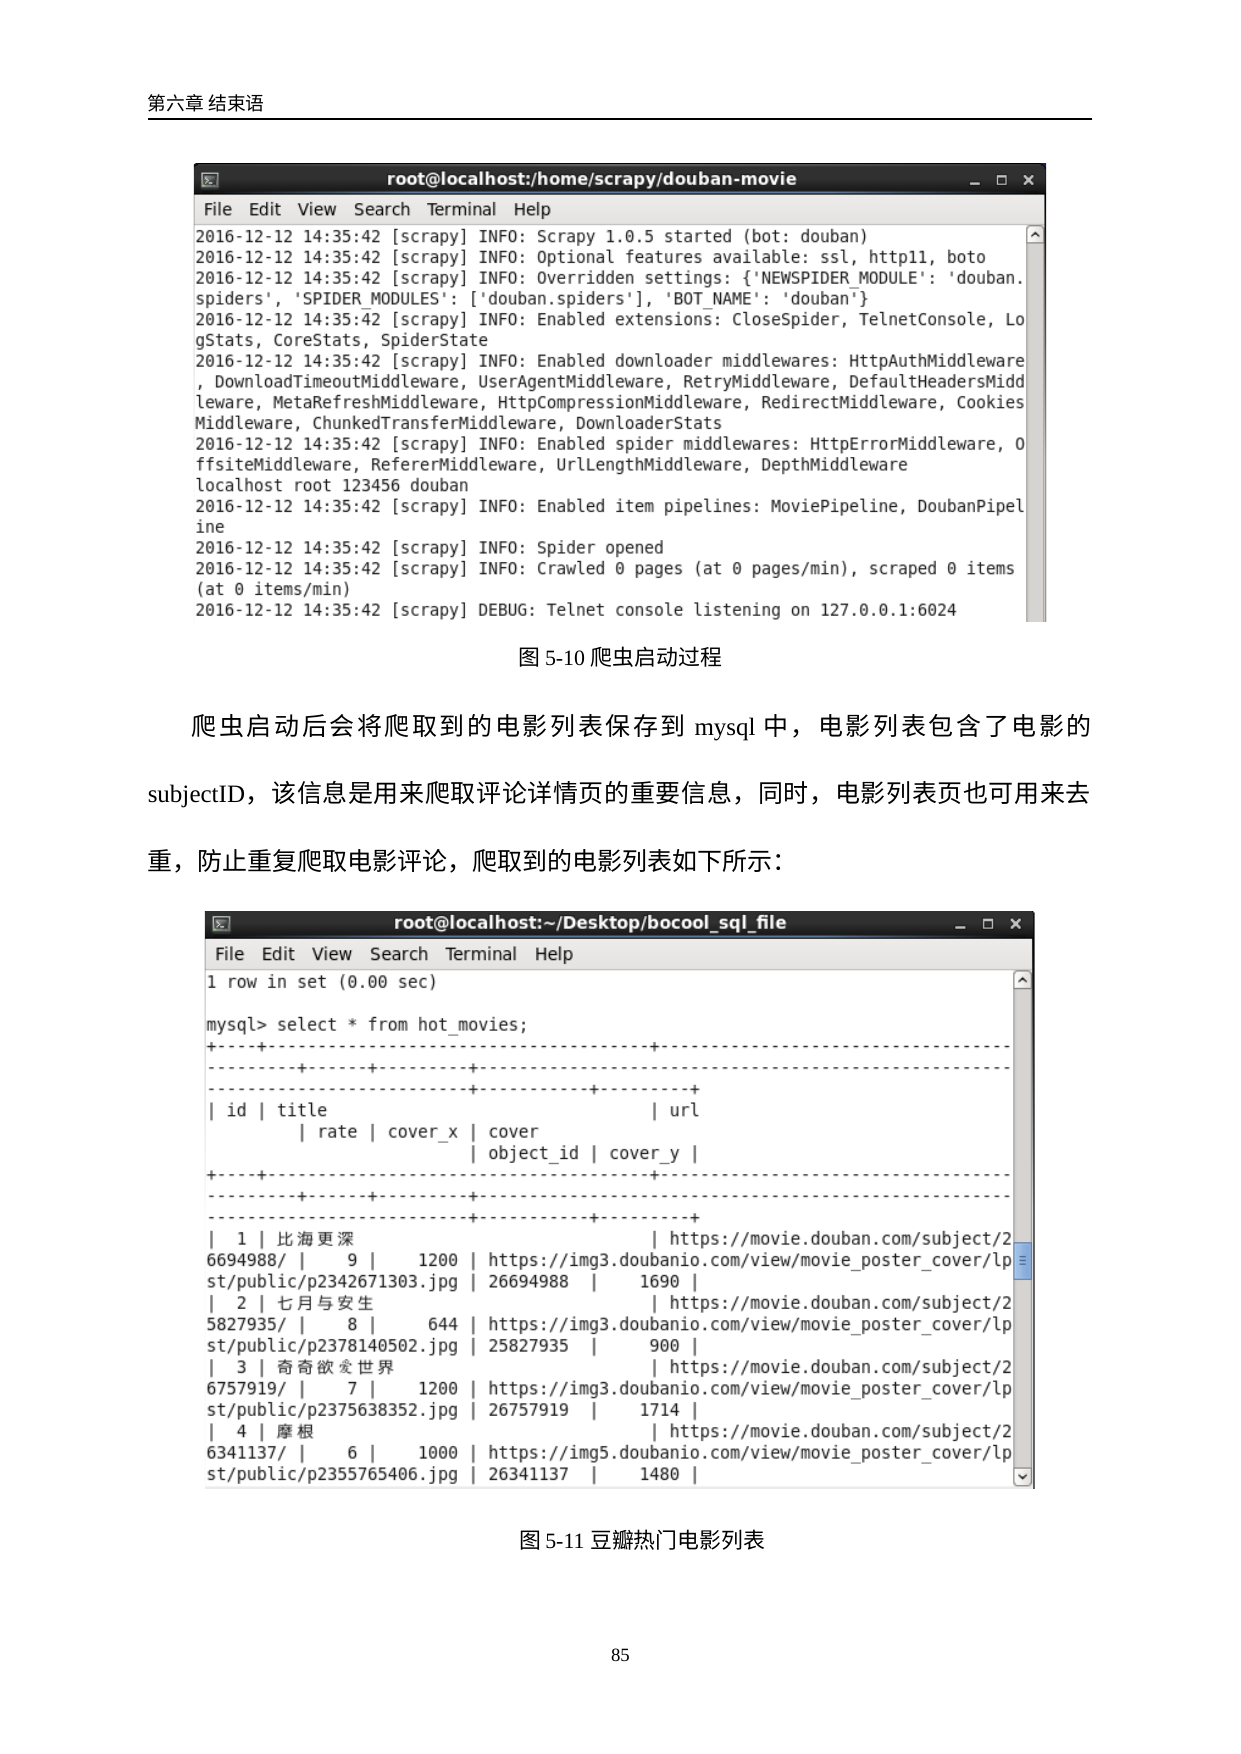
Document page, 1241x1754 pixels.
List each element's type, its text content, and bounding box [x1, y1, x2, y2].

text 爬虫启动后会将爬取到的电影列表保存到mysql中，电影列表包含了电影的subjectID，该信息是用来爬取评论详情页的重要信息，同时，电影列表页也可用来去重，防止重复爬取电影评论，爬取到的电影列表如下所示： [148, 690, 1092, 894]
picture [204, 911, 1036, 1489]
text 图5-10 爬虫启动过程 [148, 639, 1092, 673]
picture [193, 163, 1047, 622]
text 图5-11 豆瓣热门电影列表 [148, 1522, 1092, 1556]
